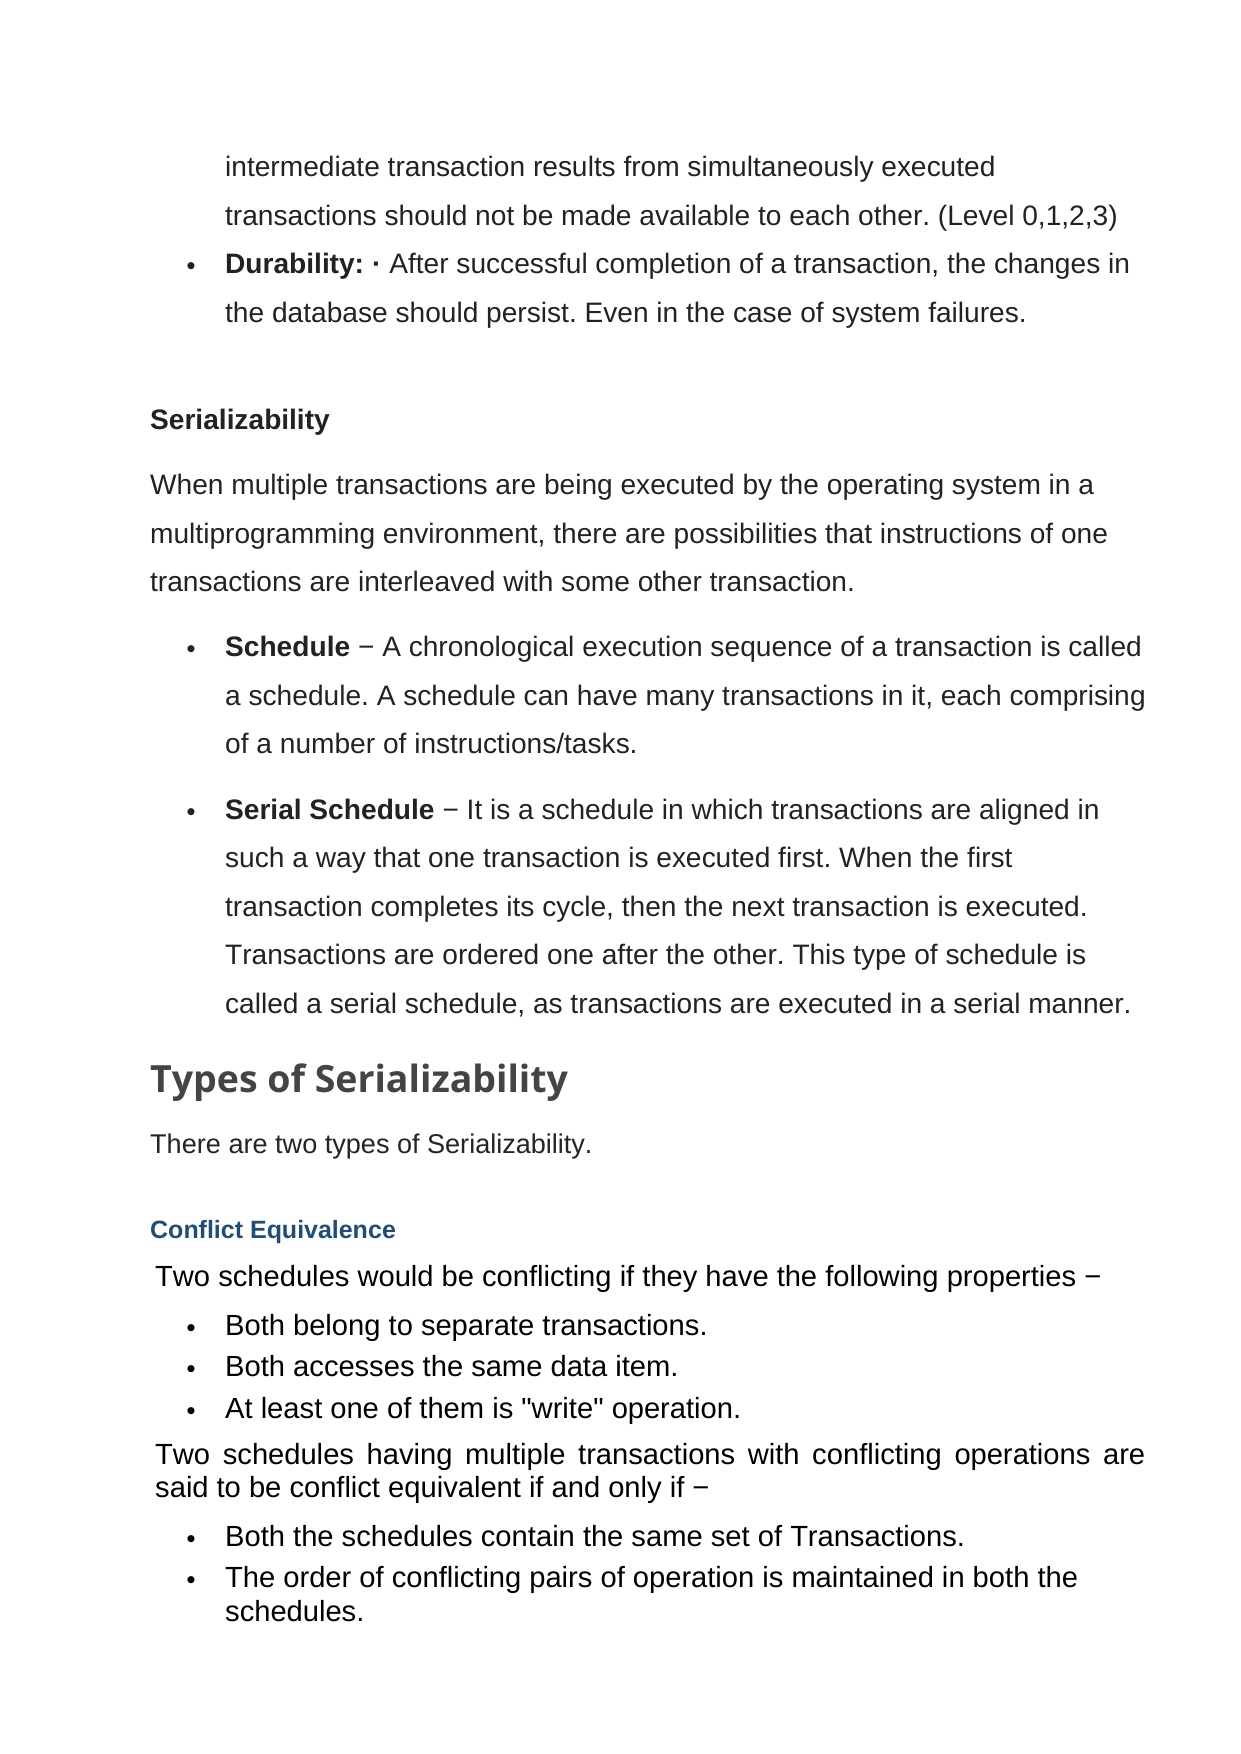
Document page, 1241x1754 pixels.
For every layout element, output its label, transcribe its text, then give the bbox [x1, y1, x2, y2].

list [187, 150, 1152, 231]
text Two schedules would be conflicting if they have the following properties − [155, 1259, 1147, 1293]
list Both the schedules contain the same set of Transactions. [187, 1519, 1152, 1552]
list Durability: · After successful completion of a transaction, the changes in the database should persist. Even in the case of system failures. [187, 247, 1152, 328]
text There are two types of Serializability. [150, 1128, 1152, 1159]
list At least one of them is "write" operation. [187, 1391, 1152, 1424]
text Two schedules having multiple transactions with conflicting operations are said to be conflict equivalent if and only if − [155, 1437, 1147, 1504]
subtitle Types of Serializability [150, 1052, 1152, 1103]
text When multiple transactions are being executed by the operating system in a multiprogramming environment, there are possibilities that instructions of one transactions are interleaved with some other transaction. [150, 468, 1152, 598]
list Serial Schedule − It is a schedule in which transactions are aligned in such a way that one transaction is executed first. When the first transaction completes its cycle, then the next transaction is executed. Transactions are ordered one after the other. This type of schedule is called a serial schedule, as transactions are executed in a serial manner. [187, 793, 1152, 1019]
list The order of conflicting pairs of operation is maintained in both the schedules. [187, 1560, 1152, 1627]
list Both belong to separate transactions. [187, 1308, 1152, 1341]
list Schedule − A chronological execution sequence of a transaction is called a schedule. A schedule can have many transactions in it, each comprising of a number of instructions/tasks. [187, 630, 1152, 760]
list Both accesses the same data item. [187, 1349, 1152, 1383]
subtitle Conflict Equivalence [150, 1200, 1152, 1244]
text Serializability [150, 403, 1152, 435]
